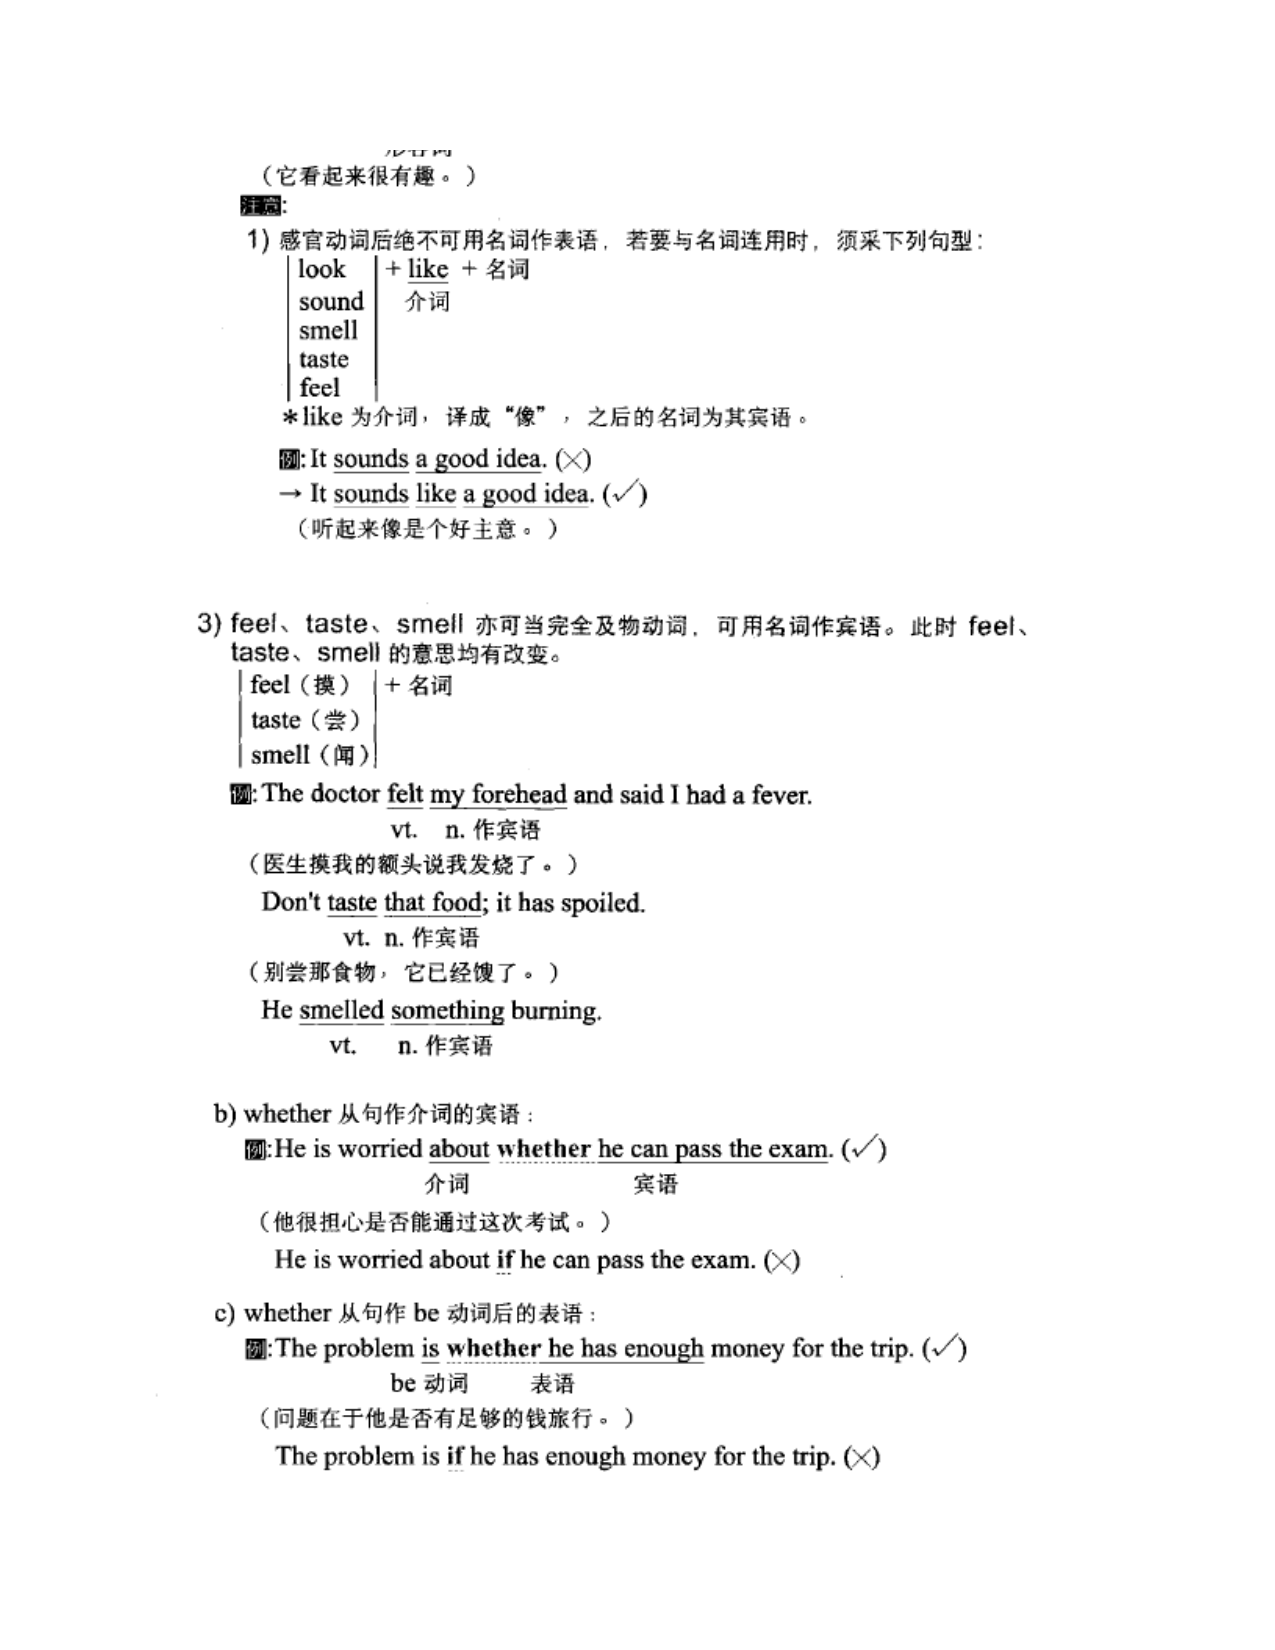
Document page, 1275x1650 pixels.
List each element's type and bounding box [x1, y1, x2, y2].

picture [150, 598, 1057, 1063]
picture [150, 1087, 1064, 1486]
picture [150, 150, 1049, 574]
